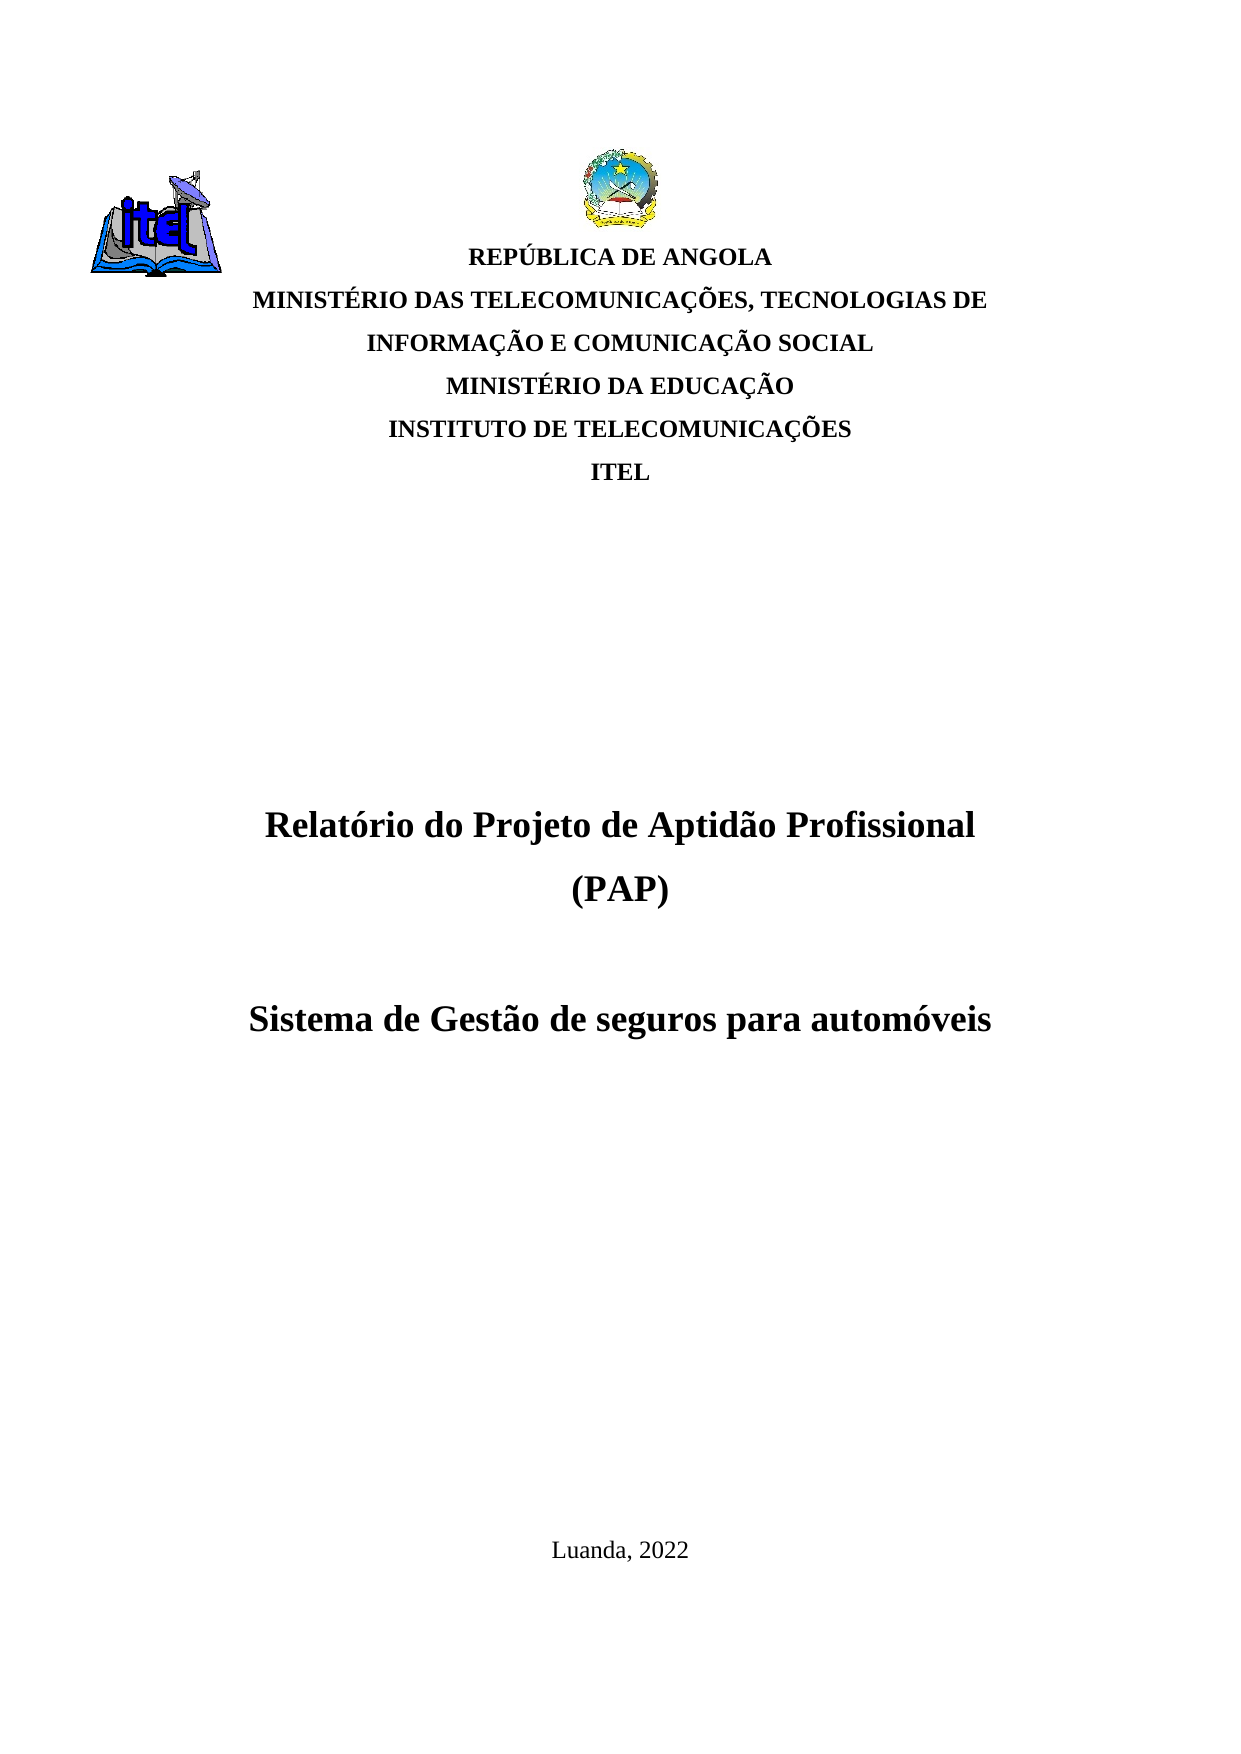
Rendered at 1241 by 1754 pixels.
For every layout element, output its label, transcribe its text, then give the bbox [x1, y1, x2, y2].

text INSTITUTO DE TELECOMUNICAÇÕES [177, 414, 1063, 443]
text Luanda, 2022 [177, 1535, 1063, 1564]
text MINISTÉRIO DAS TELECOMUNICAÇÕES, TECNOLOGIAS DE INFORMAÇÃO E COMUNICAÇÃO SOCIAL [177, 285, 1063, 357]
text MINISTÉRIO DA EDUCAÇÃO [177, 371, 1063, 400]
text Sistema de Gestão de seguros para automóveis [177, 996, 1063, 1039]
text Relatório do Projeto de Aptidão Profissional [177, 802, 1063, 845]
text REPÚBLICA DE ANGOLA [177, 242, 1063, 270]
picture [578, 147, 662, 232]
text ITEL [177, 457, 1063, 486]
text (PAP) [177, 867, 1063, 910]
picture [78, 150, 236, 286]
